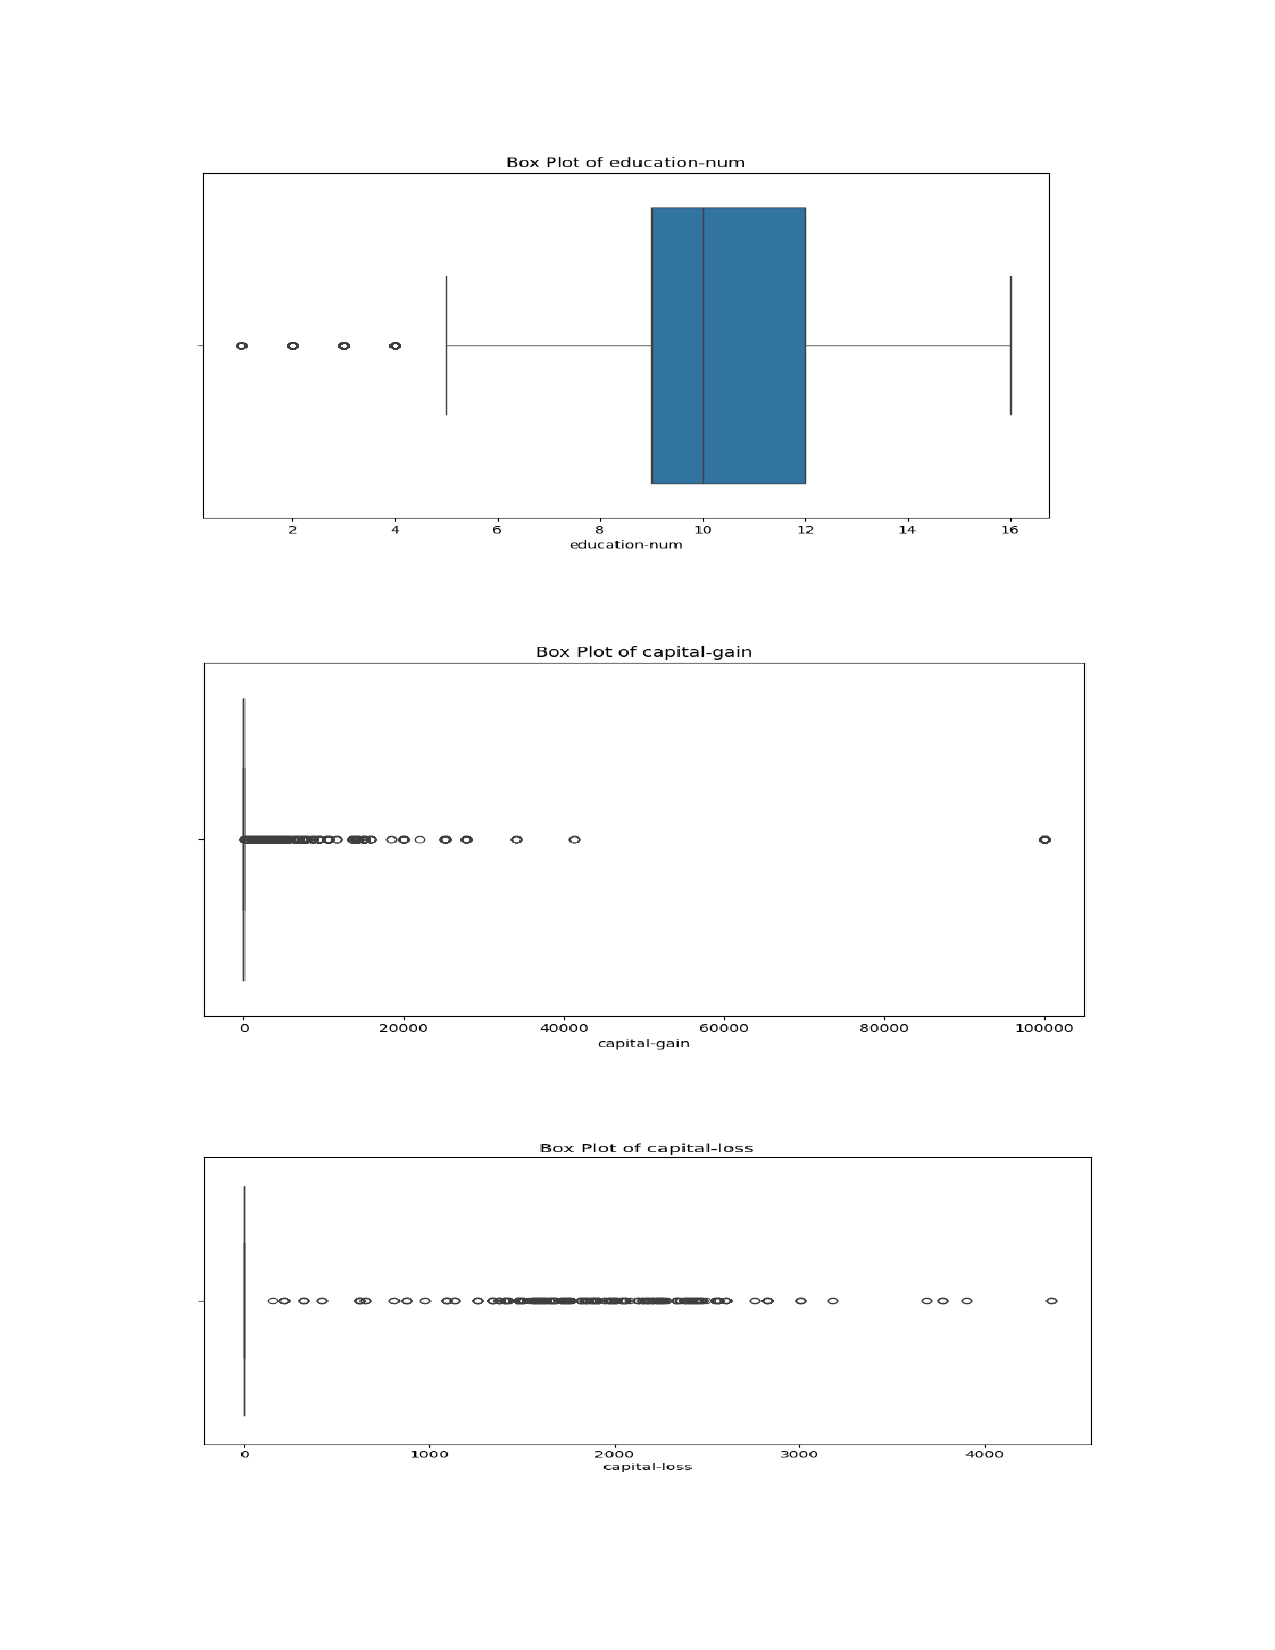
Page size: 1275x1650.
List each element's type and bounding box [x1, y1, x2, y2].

picture [187, 638, 1095, 1056]
picture [187, 1137, 1102, 1477]
picture [187, 150, 1059, 557]
